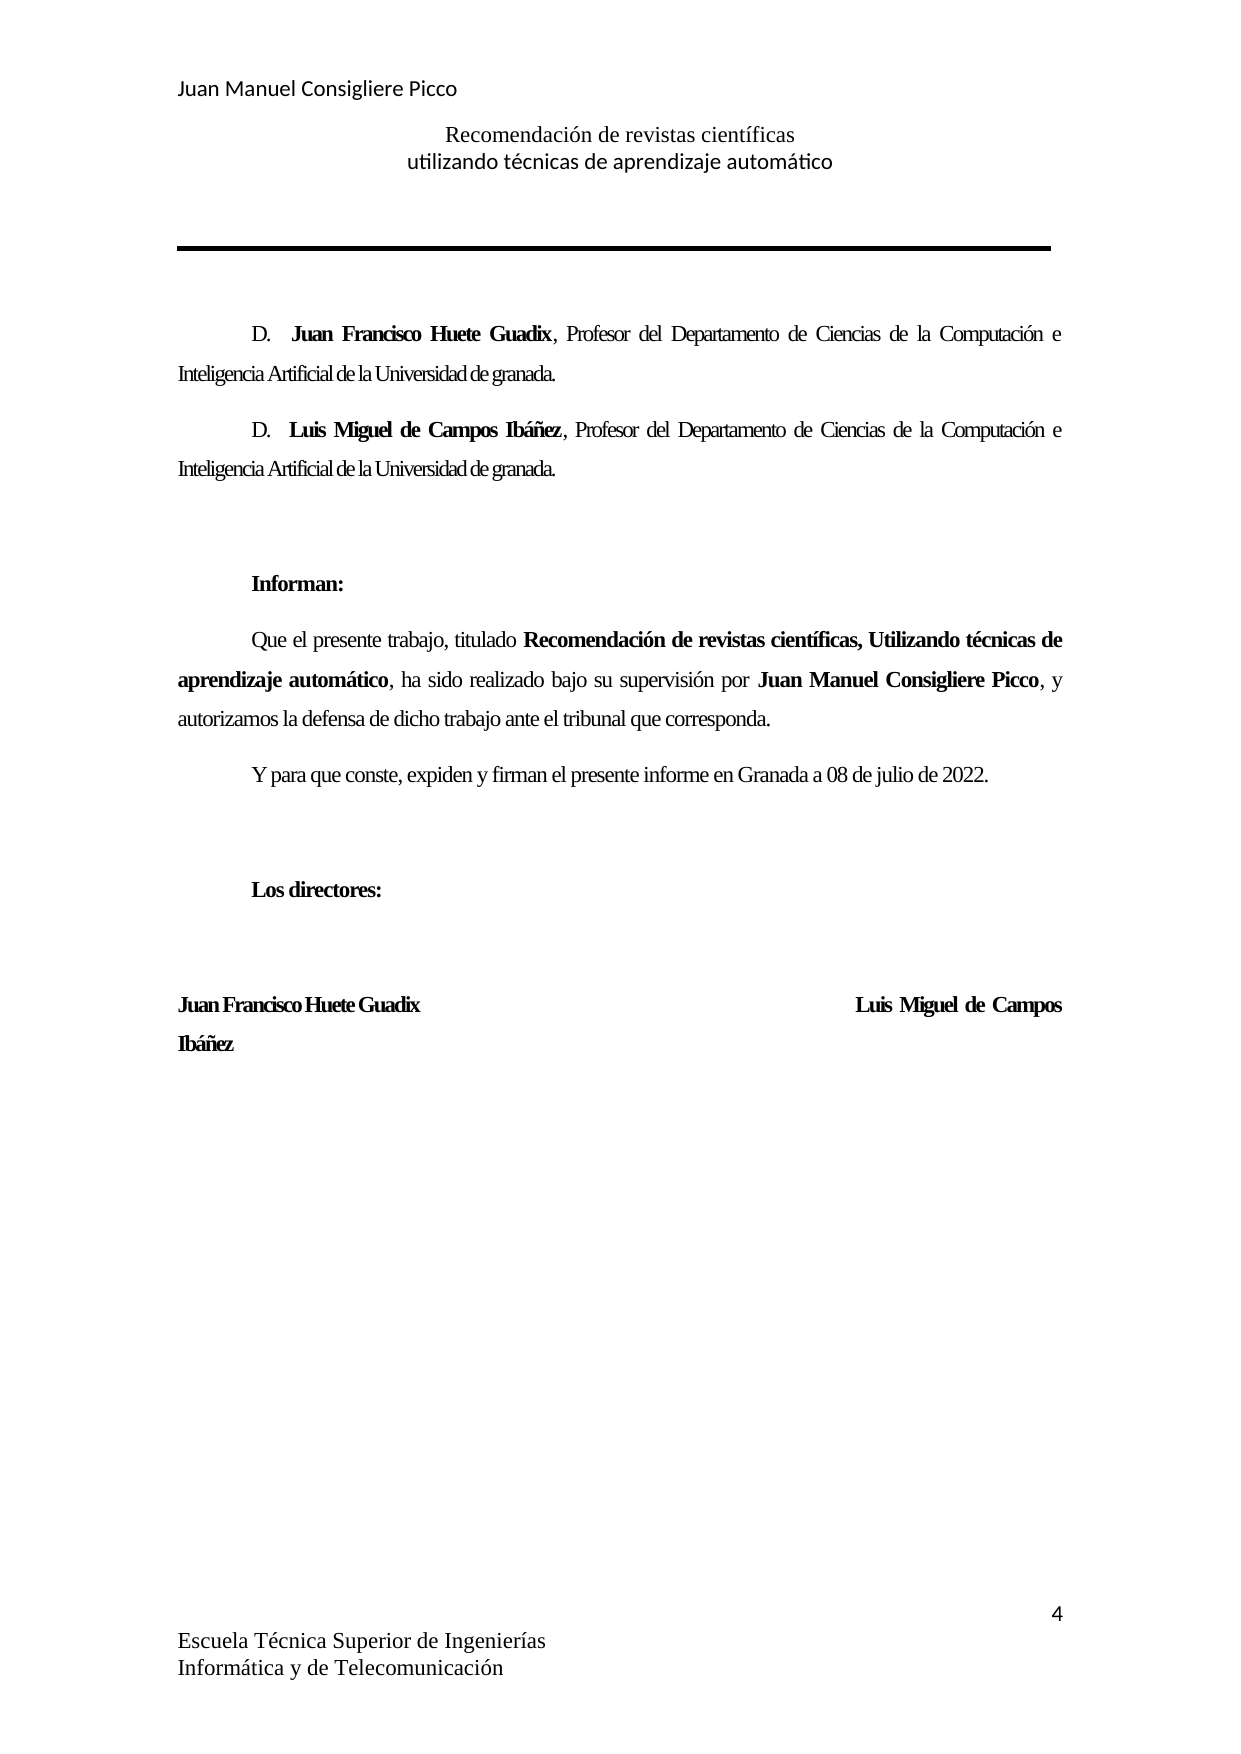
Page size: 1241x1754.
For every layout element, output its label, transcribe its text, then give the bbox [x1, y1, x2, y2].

text D. Luis Miguel de Campos Ibáñez, Profesor del Departamento de Ciencias de la Computación e Inteligencia Artificial de la Universidad de granada. [177, 416, 1063, 482]
text Juan Francisco Huete Guadix Luis Miguel de Campos Ibáñez [177, 991, 1063, 1057]
text D. Juan Francisco Huete Guadix, Profesor del Departamento de Ciencias de la Computación e Inteligencia Artificial de la Universidad de granada. [177, 320, 1063, 386]
text Y para que conste, expiden y firman el presente informe en Granada a 08 de julio de 2022. [177, 761, 1063, 788]
text Informan: [177, 570, 1063, 597]
text Que el presente trabajo, titulado Recomendación de revistas científicas, Utilizando técnicas de aprendizaje automático, ha sido realizado bajo su supervisión por Juan Manuel Consigliere Picco, y autorizamos la defensa de dicho trabajo ante el tribunal que corresponda. [177, 626, 1063, 732]
text Los directores: [177, 876, 1063, 903]
